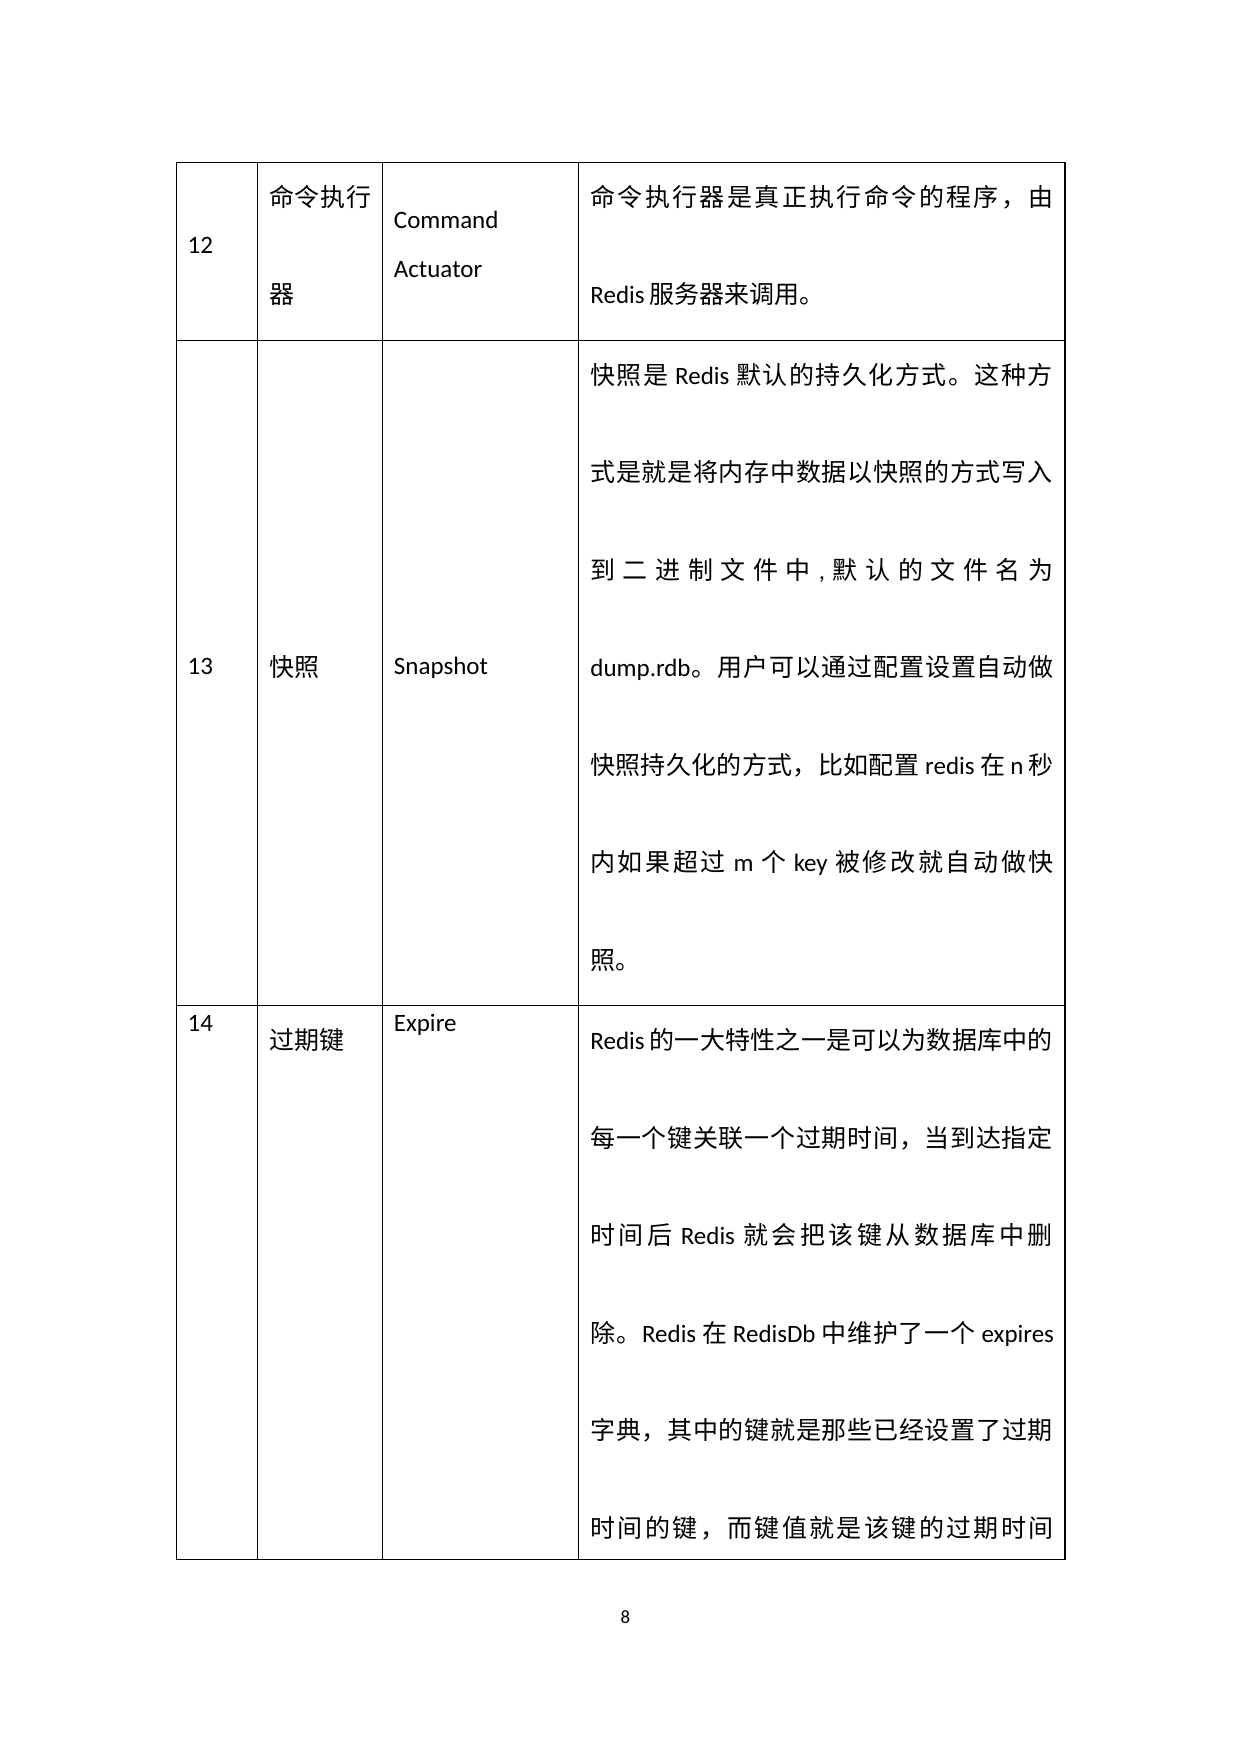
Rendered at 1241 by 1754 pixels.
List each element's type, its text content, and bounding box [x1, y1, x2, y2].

table_cell [177, 163, 257, 340]
table_cell Expire [383, 1006, 578, 1559]
table_cell 命令执行器是真正执行命令的程序，由Redis服务器来调用。 [579, 163, 1064, 340]
table_cell [177, 1006, 257, 1559]
table_cell 过期键 [258, 1006, 382, 1559]
table_cell 快照 [258, 341, 382, 1005]
table_cell [177, 341, 257, 1005]
table_cell Snapshot [383, 341, 578, 1005]
table_cell 快照是Redis默认的持久化方式。这种方式是就是将内存中数据以快照的方式写入到二进制文件中,默认的文件名为dump.rdb。用户可以通过配置设置自动做快照持久化的方式，比如配置redis在n秒内如果超过m个key被修改就自动做快照。 [579, 341, 1064, 1005]
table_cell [579, 1006, 1064, 1559]
table_cell Command Actuator [383, 163, 578, 340]
table_cell 命令执行器 [258, 163, 382, 340]
